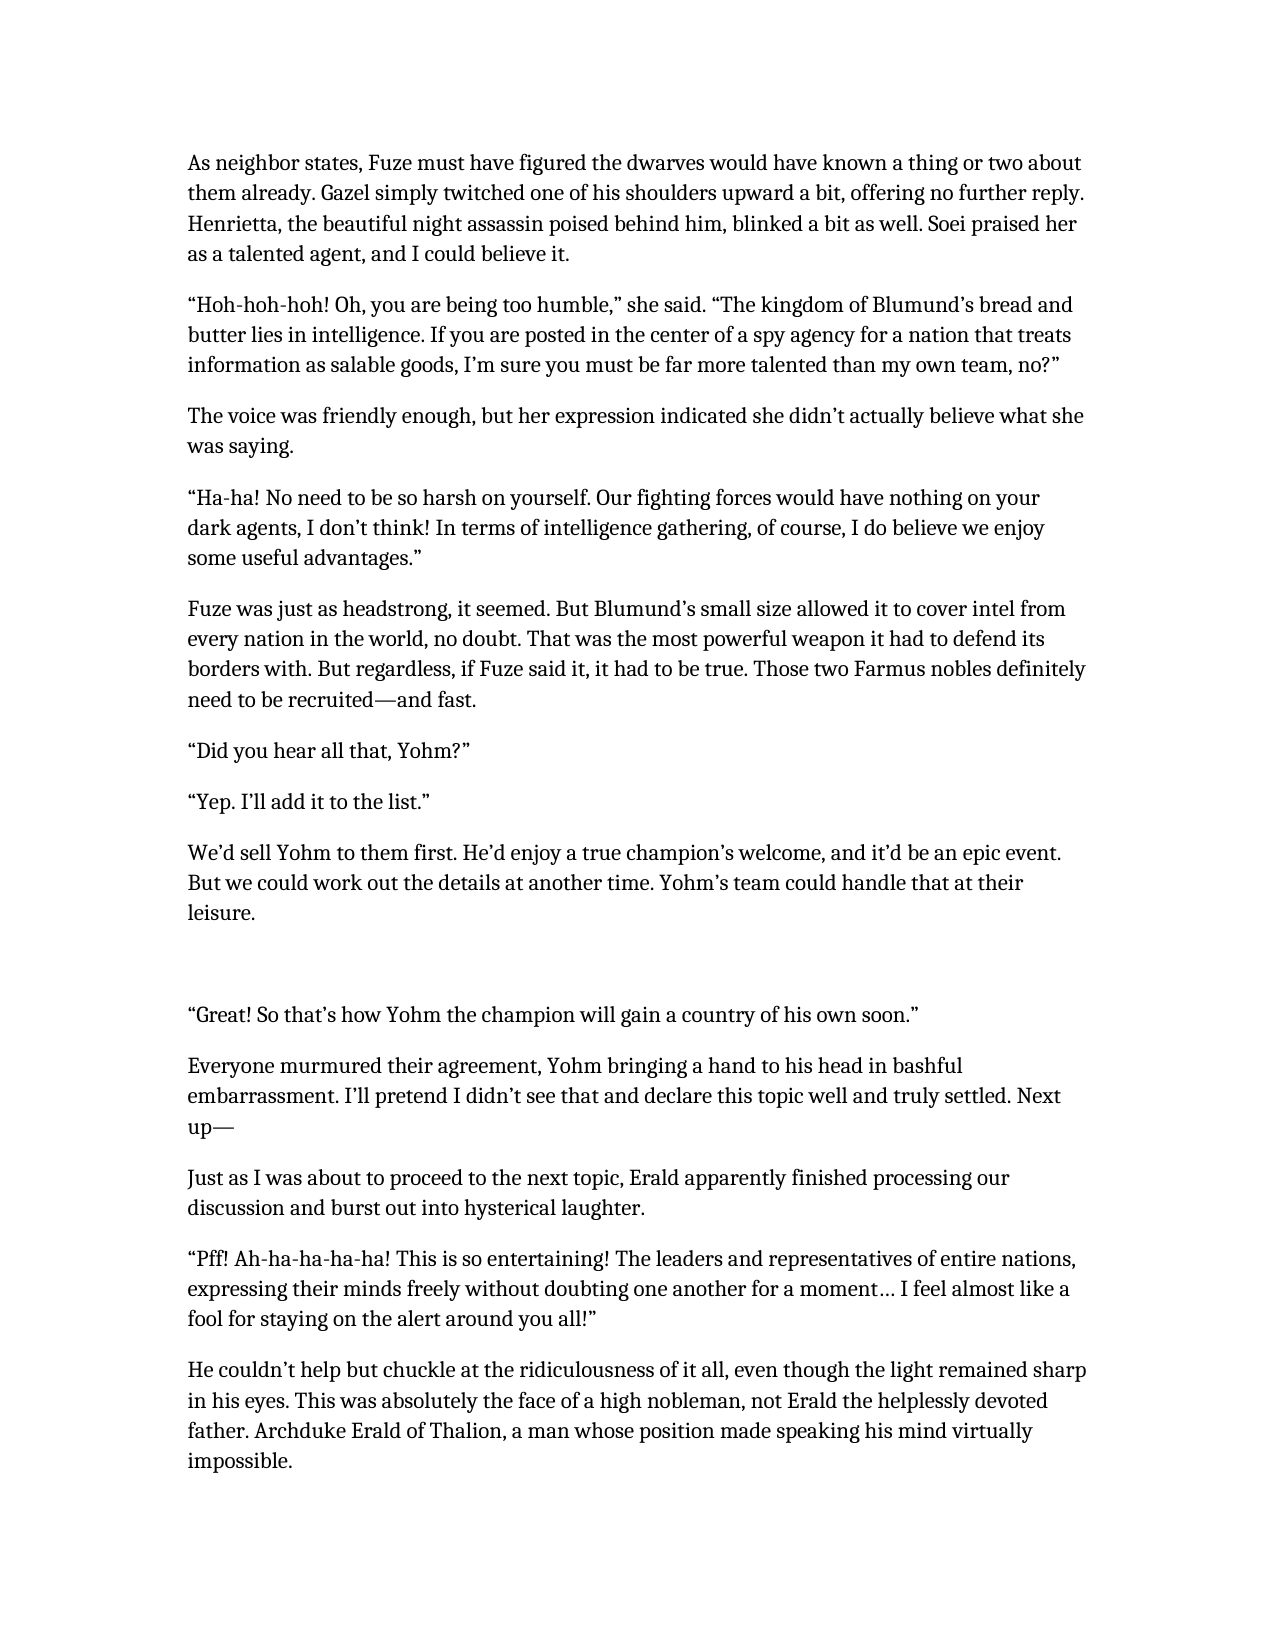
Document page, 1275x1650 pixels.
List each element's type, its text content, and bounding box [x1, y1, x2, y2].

text “Pff! Ah-ha-ha-ha-ha! This is so entertaining! The leaders and representatives of entire nations, expressing their minds freely without doubting one another for a moment… I feel almost like a fool for staying on the alert around you all!” [187, 1246, 1087, 1333]
text “Ha-ha! No need to be so harsh on yourself. Our fighting forces would have nothing on your dark agents, I don’t think! In terms of intelligence gathering, of course, I do believe we enjoy some useful advantages.” [187, 484, 1087, 571]
text “Yep. I’ll add it to the list.” [187, 788, 1087, 815]
text The voice was friendly enough, but her expression indicated she didn’t actually believe what she was saying. [187, 403, 1087, 460]
text “Did you hear all that, Yohm?” [187, 737, 1087, 764]
text We’d sell Yohm to them first. He’d enjoy a true champion’s welcome, and it’d be an epic event. But we could work out the details at another time. Yohm’s team could handle that at their leisure. [187, 839, 1087, 926]
text Everyone murmured their agreement, Yohm bringing a hand to his head in bashful embarrassment. I’ll pretend I didn’t see that and declare this topic well and truly settled. Next up— [187, 1053, 1087, 1140]
text “Great! So that’s how Yohm the champion will gain a country of his own soon.” [187, 1002, 1087, 1028]
text “Hoh-hoh-hoh! Oh, you are being too humble,” she said. “The kingdom of Blumund’s bread and butter lies in intelligence. If you are posted in the center of a spy agency for a nation that treats information as salable goods, I’m sure you must be far more talented than my own team, no?” [187, 292, 1087, 378]
text As neighbor states, Fuze must have figured the dwarves would have known a thing or two about them already. Gazel simply twitched one of his shoulders upward a bit, offering no further reply. Henrietta, the beautiful night assassin poised behind him, blinked a bit as well. Soei praised her as a talented agent, and I could believe it. [187, 150, 1087, 267]
text Just as I was about to proceed to the next topic, Erald apparently finished processing our discussion and burst out into hysterical laughter. [187, 1164, 1087, 1221]
text Fuze was just as headstrong, it seemed. But Blumund’s small size allowed it to cover intel from every nation in the world, no doubt. That was the most powerful weapon it had to defend its borders with. But regardless, if Fuze said it, it had to be true. Those two Farmus nobles definitely need to be recruited—and fast. [187, 596, 1087, 713]
text He couldn’t help but chuckle at the ridiculousness of it all, even though the light remained sharp in his eyes. This was absolutely the face of a high nobleman, not Erald the helplessly devoted father. Archduke Erald of Thalion, a man whose position made speaking his mind virtually impossible. [187, 1357, 1087, 1474]
